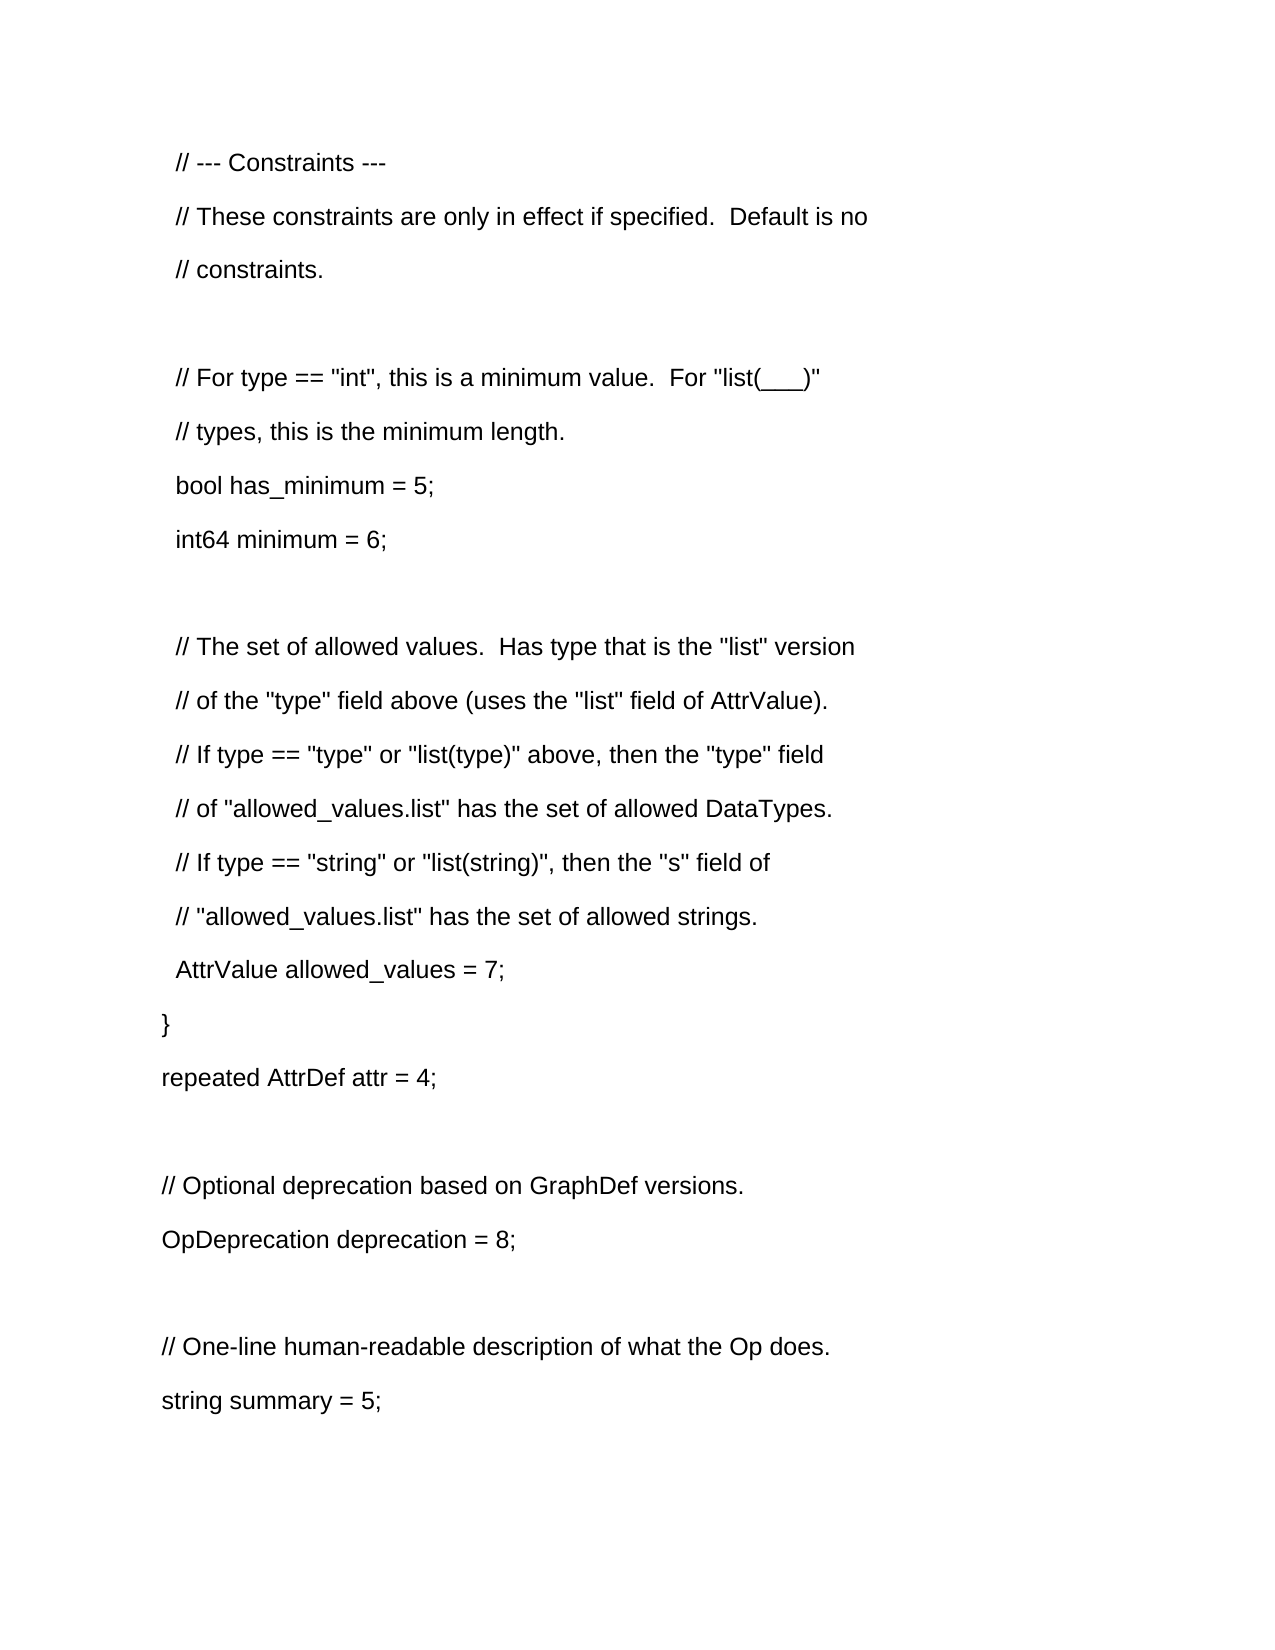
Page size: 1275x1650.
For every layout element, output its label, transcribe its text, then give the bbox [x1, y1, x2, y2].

text // types, this is the minimum length. [148, 417, 1127, 446]
text // constraints. [148, 255, 1127, 284]
text // "allowed_values.list" has the set of allowed strings. [148, 902, 1127, 930]
text // The set of allowed values. Has type that is the "list" version [148, 632, 1127, 661]
text bool has_minimum = 5; [148, 471, 1127, 499]
text AttrValue allowed_values = 7; [148, 955, 1127, 984]
text // of the "type" field above (uses the "list" field of AttrValue). [148, 686, 1127, 715]
text // If type == "string" or "list(string)", then the "s" field of [148, 848, 1127, 876]
text // If type == "type" or "list(type)" above, then the "type" field [148, 740, 1127, 769]
text // These constraints are only in effect if specified. Default is no [148, 201, 1127, 230]
text } [148, 1009, 1127, 1038]
text OpDeprecation deprecation = 8; [148, 1225, 1127, 1253]
text string summary = 5; [148, 1386, 1127, 1415]
text // --- Constraints --- [148, 148, 1127, 176]
text // of "allowed_values.list" has the set of allowed DataTypes. [148, 794, 1127, 823]
text // One-line human-readable description of what the Op does. [148, 1332, 1127, 1361]
text // For type == "int", this is a minimum value. For "list(___)" [148, 363, 1127, 392]
text // Optional deprecation based on GraphDef versions. [148, 1171, 1127, 1199]
text repeated AttrDef attr = 4; [148, 1063, 1127, 1092]
text int64 minimum = 6; [148, 524, 1127, 553]
